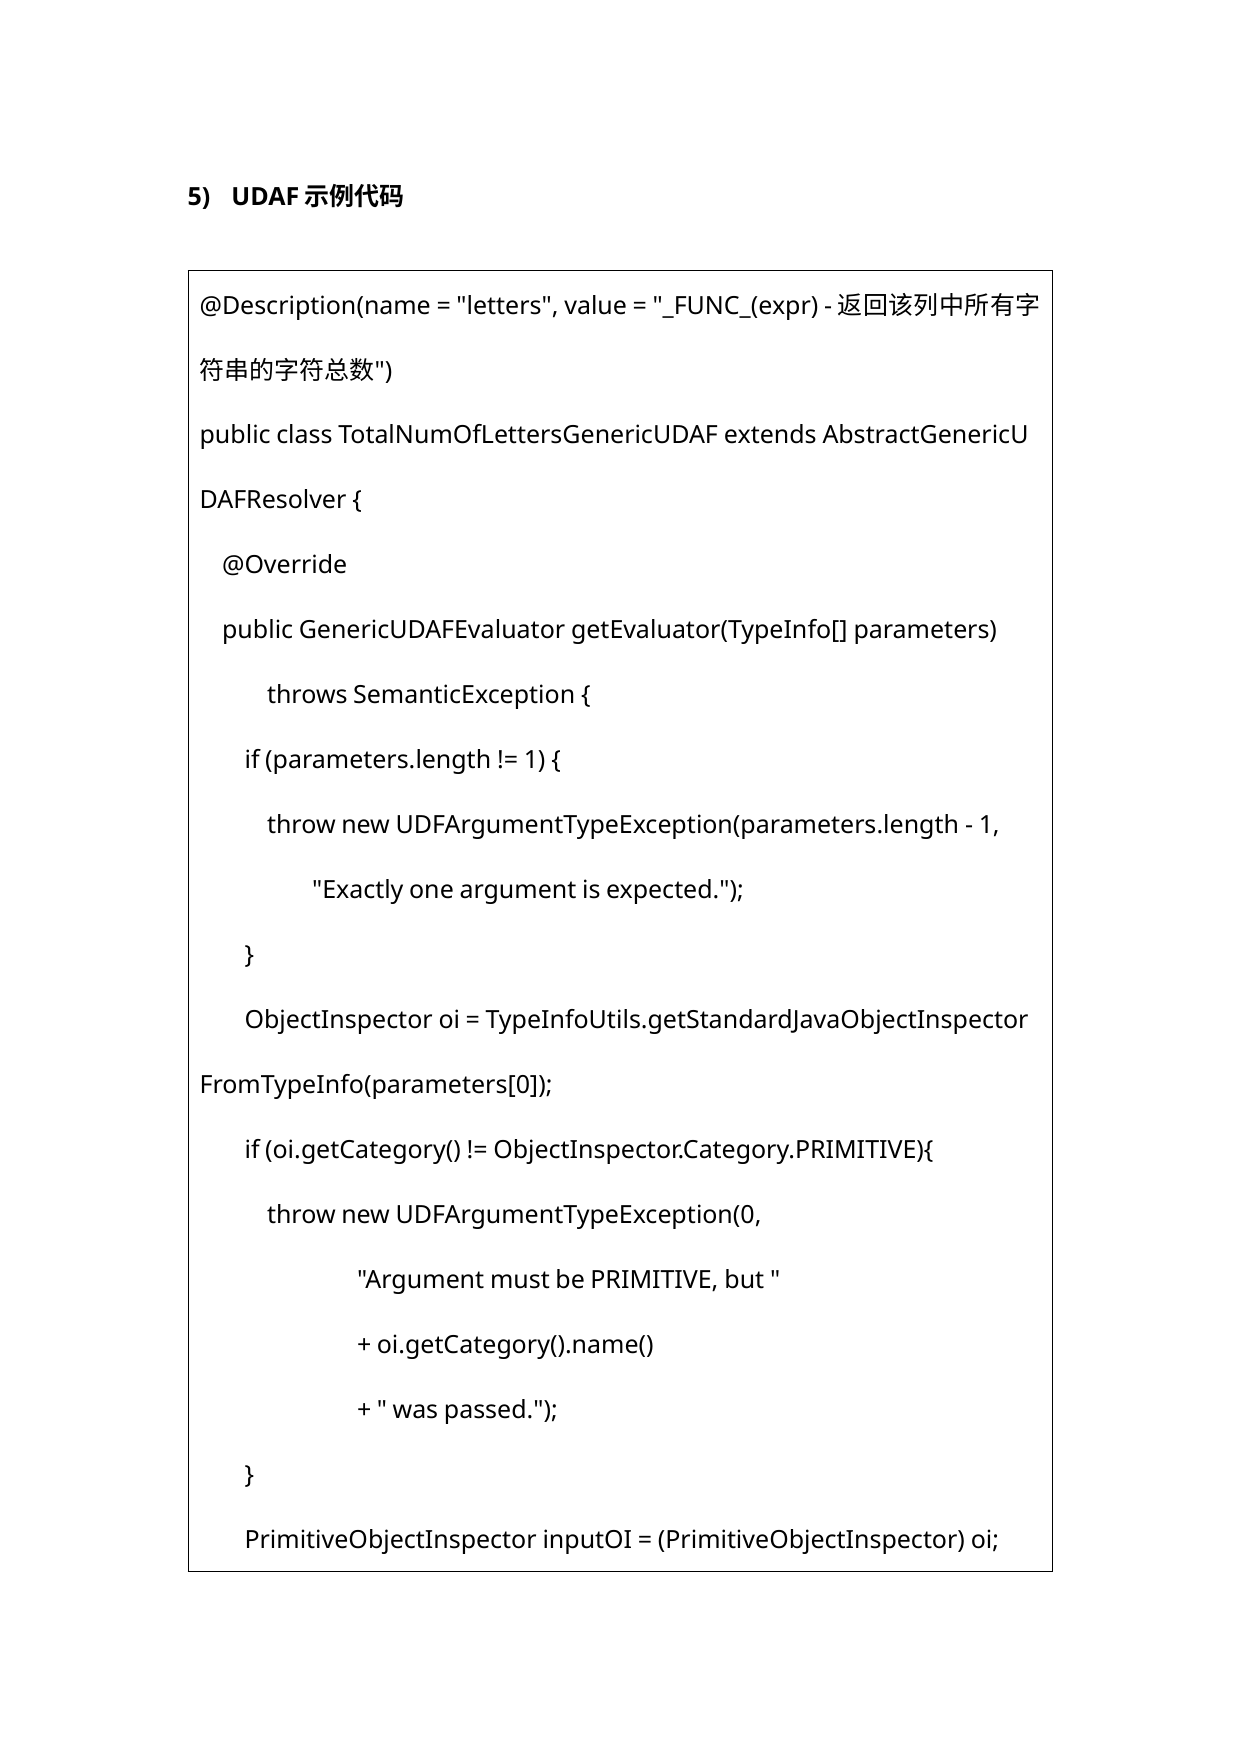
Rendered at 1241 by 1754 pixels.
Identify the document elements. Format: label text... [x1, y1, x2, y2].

subtitle UDAF示例代码 [187, 162, 1053, 227]
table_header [189, 271, 1052, 1571]
